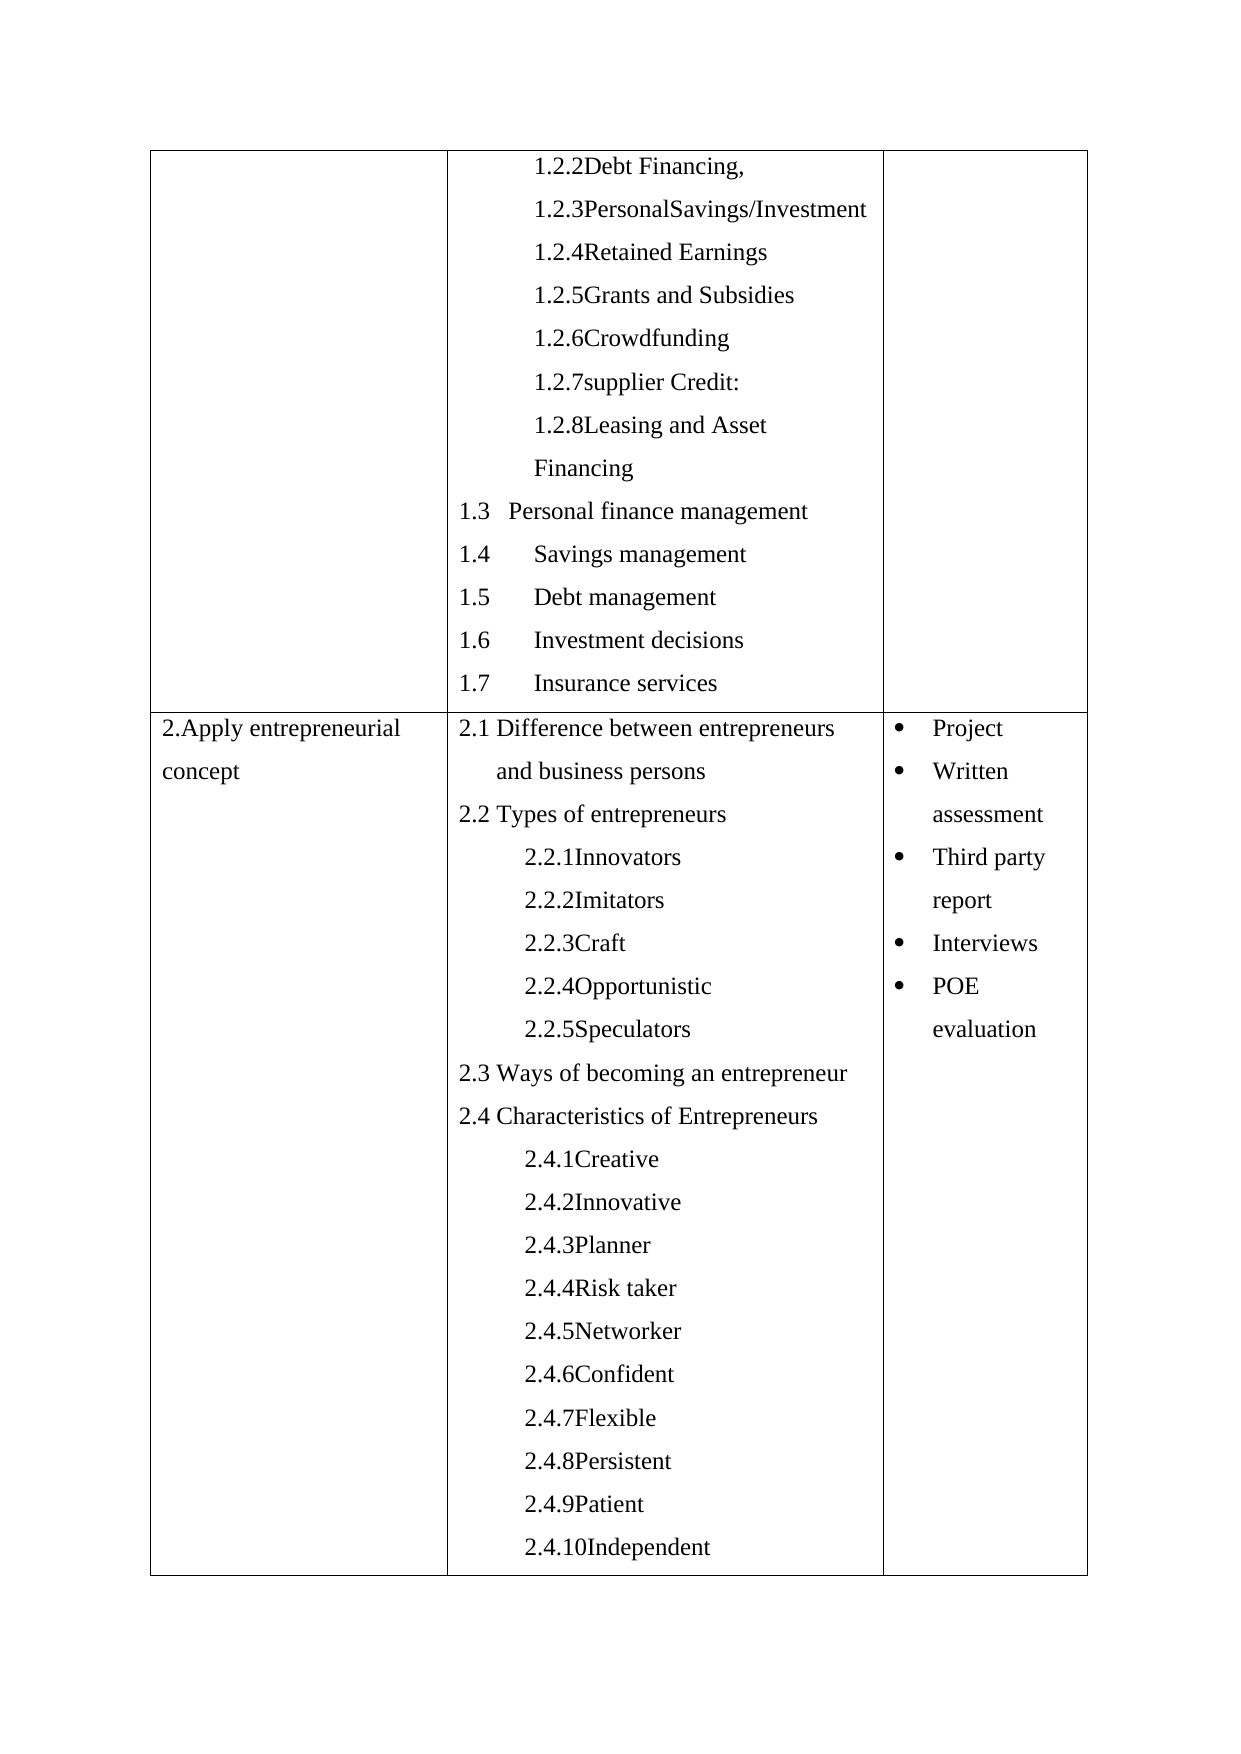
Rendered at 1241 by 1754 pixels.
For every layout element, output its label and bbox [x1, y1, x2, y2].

table_cell [151, 151, 447, 712]
table_cell [448, 713, 883, 1575]
table_cell [448, 151, 883, 712]
table_cell [884, 713, 1087, 1575]
table_cell [884, 151, 1087, 712]
table_cell [151, 713, 447, 1575]
